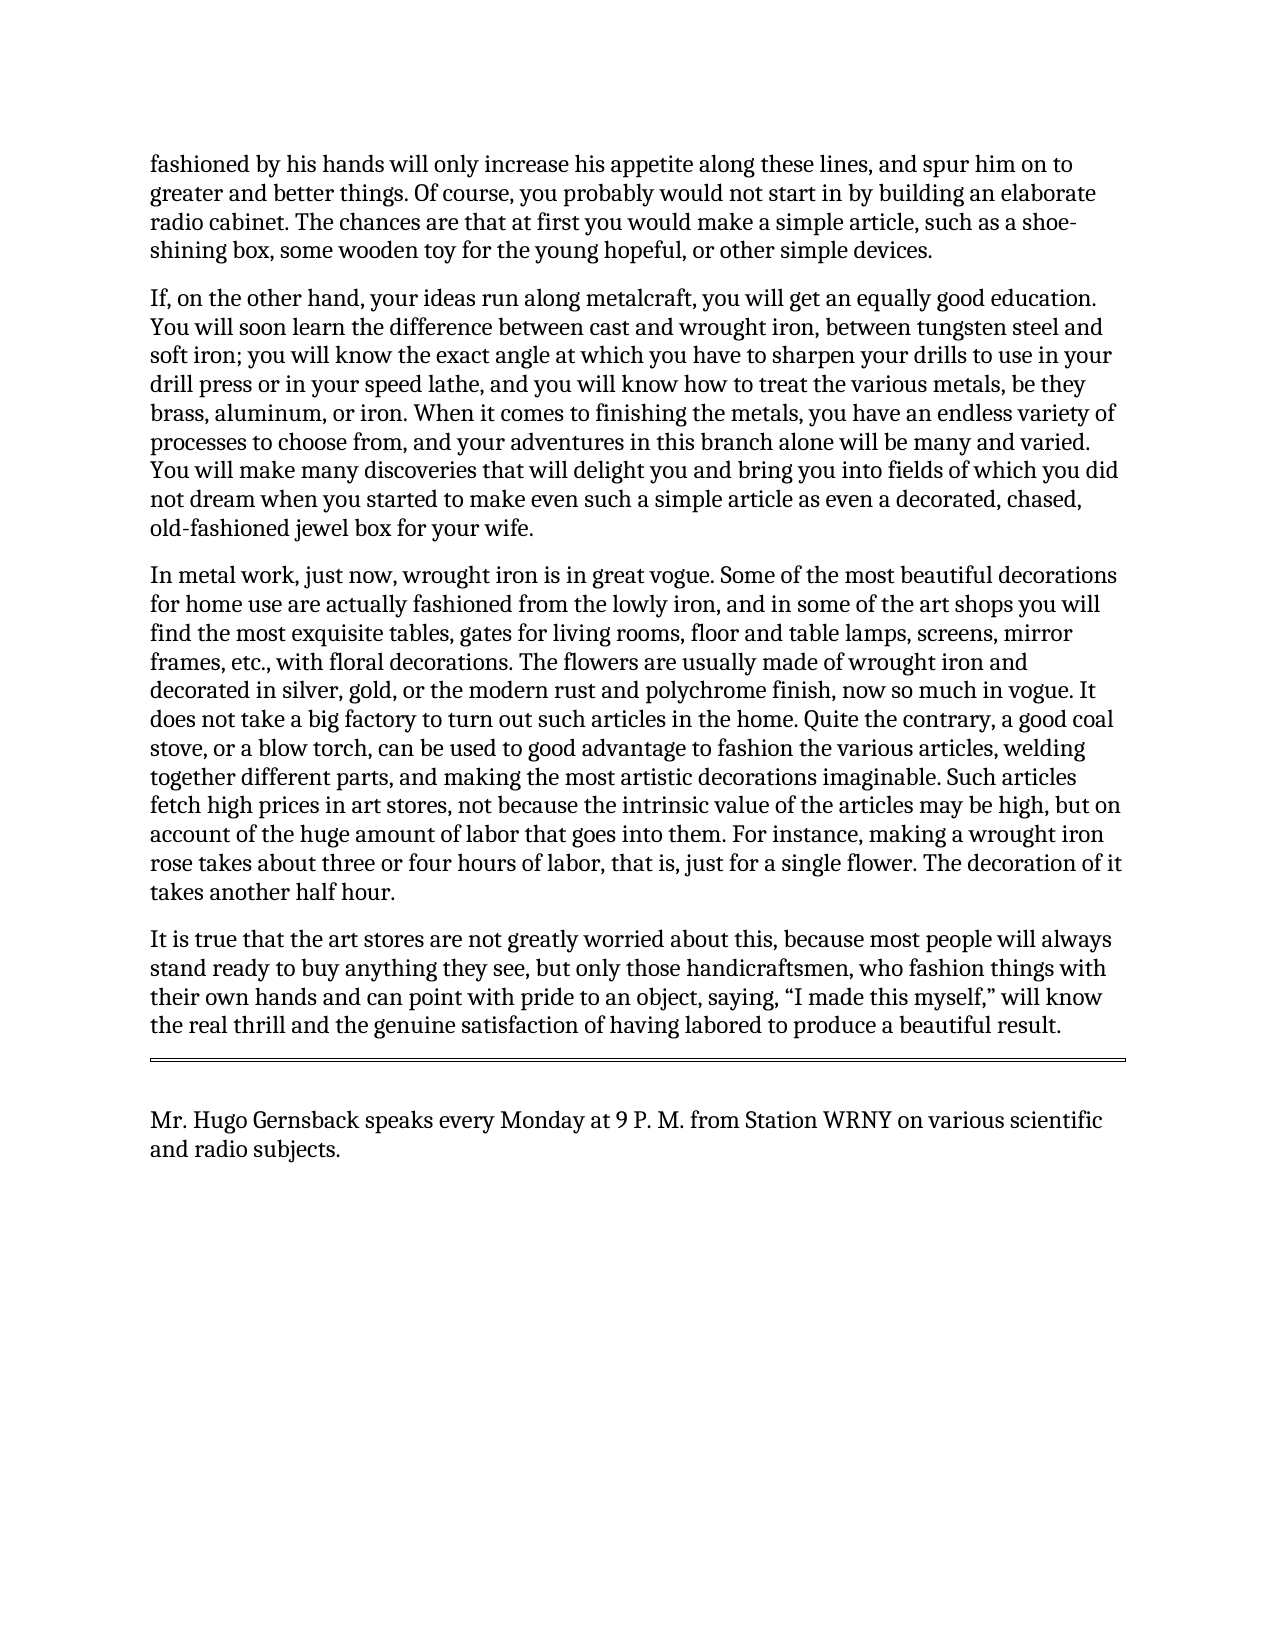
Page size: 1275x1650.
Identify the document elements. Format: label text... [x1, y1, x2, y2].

text In metal work, just now, wrought iron is in great vogue. Some of the most beautiful decorations for home use are actually fashioned from the lowly iron, and in some of the art shops you will find the most exquisite tables, gates for living rooms, floor and table lamps, screens, mirror frames, etc., with floral decorations. The flowers are usually made of wrought iron and decorated in silver, gold, or the modern rust and polychrome finish, now so much in vogue. It does not take a big factory to turn out such articles in the home. Quite the contrary, a good coal stove, or a blow torch, can be used to good advantage to fashion the various articles, welding together different parts, and making the most artistic decorations imaginable. Such articles fetch high prices in art stores, not because the intrinsic value of the articles may be high, but on account of the huge amount of labor that goes into them. For instance, making a wrought iron rose takes about three or four hours of labor, that is, just for a single flower. The decoration of it takes another half hour. [150, 561, 1125, 906]
text If, on the other hand, your ideas run along metalcraft, you will get an equally good education. You will soon learn the difference between cast and wrought iron, between tungsten steel and soft iron; you will know the exact angle at which you have to sharpen your drills to use in your drill press or in your speed lathe, and you will know how to treat the various metals, be they brass, aluminum, or iron. When it comes to finishing the metals, you have an endless variety of processes to choose from, and your adventures in this branch alone will be many and varied. You will make many discoveries that will delight you and bring you into fields of which you did not dream when you started to make even such a simple article as even a decorated, chased, old-fashioned jewel box for your wife. [150, 284, 1125, 542]
text It is true that the art stores are not greatly worried about this, because most people will always stand ready to buy anything they see, but only those handicraftsmen, who fashion things with their own hands and can point with pride to an object, saying, “I made this myself,” will know the real thrill and the genuine satisfaction of having labored to produce a beautiful result. [150, 925, 1125, 1040]
text Mr. Hugo Gernsback speaks every Monday at 9 P. M. from Station WRNY on various scientific and radio subjects. [150, 1106, 1125, 1164]
